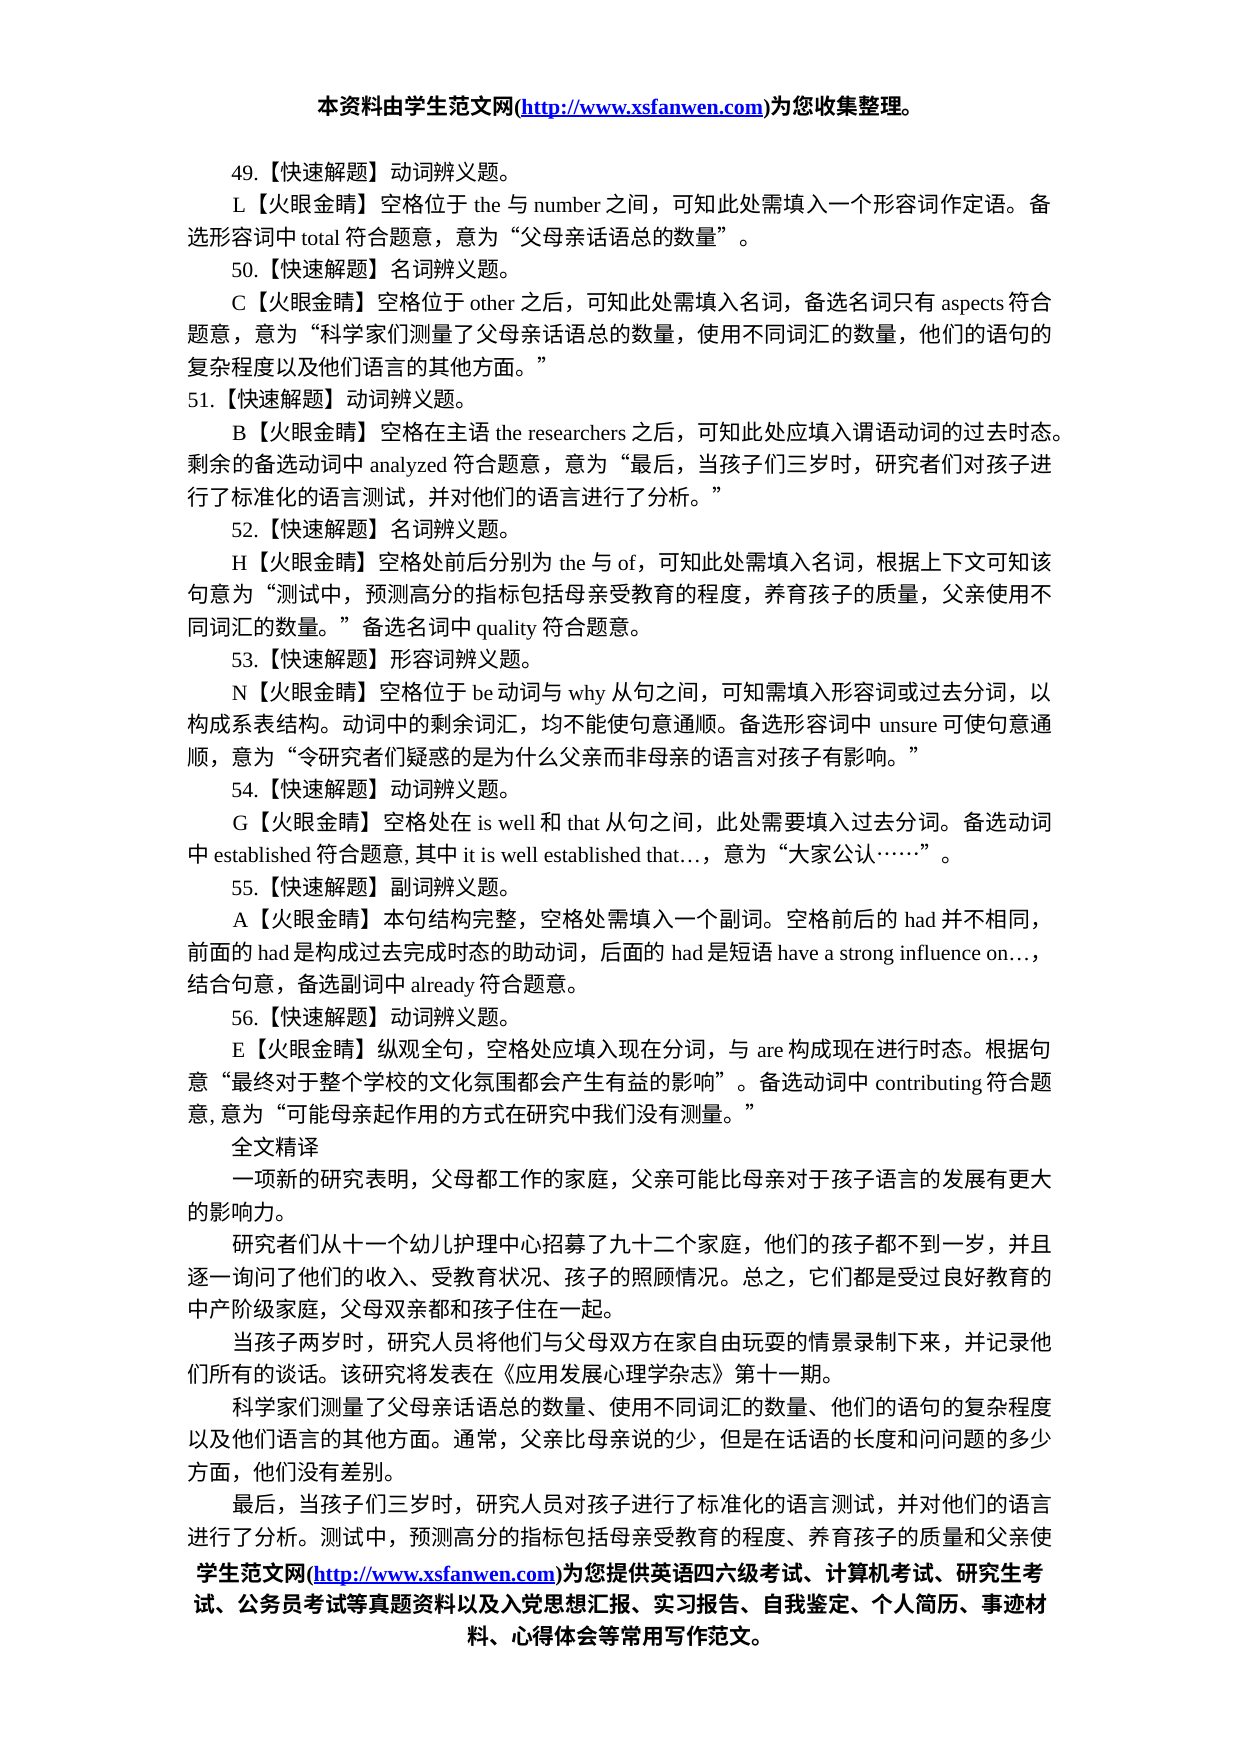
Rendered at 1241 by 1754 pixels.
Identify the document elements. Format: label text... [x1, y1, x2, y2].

text C【火眼金睛】空格位于other 之后，可知此处需填入名词，备选名词只有aspects符合题意，意为“科学家们测量了父母亲话语总的数量，使用不同词汇的数量，他们的语句的复杂程度以及他们语言的其他方面。” [187, 284, 1053, 382]
text 当孩子两岁时，研究人员将他们与父母双方在家自由玩耍的情景录制下来，并记录他们所有的谈话。该研究将发表在《应用发展心理学杂志》第十一期。 [187, 1324, 1053, 1389]
text 研究者们从十一个幼儿护理中心招募了九十二个家庭，他们的孩子都不到一岁，并且逐一询问了他们的收入、受教育状况、孩子的照顾情况。总之，它们都是受过良好教育的中产阶级家庭，父母双亲都和孩子住在一起。 [187, 1227, 1053, 1324]
text 56.【快速解题】动词辨义题。 [187, 999, 1053, 1032]
text 一项新的研究表明，父母都工作的家庭，父亲可能比母亲对于孩子语言的发展有更大的影响力。 [187, 1162, 1053, 1227]
text N【火眼金睛】空格位于be动词与why 从句之间，可知需填入形容词或过去分词，以构成系表结构。动词中的剩余词汇，均不能使句意通顺。备选形容词中unsure可使句意通顺，意为“令研究者们疑惑的是为什么父亲而非母亲的语言对孩子有影响。” [187, 674, 1053, 772]
text A【火眼金睛】本句结构完整，空格处需填入一个副词。空格前后的had并不相同，前面的had是构成过去完成时态的助动词，后面的had是短语have a strong influence on…，结合句意，备选副词中already符合题意。 [187, 902, 1053, 999]
text 54.【快速解题】动词辨义题。 [187, 772, 1053, 804]
text 全文精译 [187, 1129, 1053, 1162]
text 55.【快速解题】副词辨义题。 [187, 869, 1053, 902]
text G【火眼金睛】空格处在is well和that从句之间，此处需要填入过去分词。备选动词中established 符合题意, 其中it is well established that…，意为“大家公认……”。 [187, 804, 1053, 869]
text 49.【快速解题】动词辨义题。 [187, 154, 1053, 187]
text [187, 1487, 1053, 1552]
text L【火眼金睛】空格位于the 与number之间，可知此处需填入一个形容词作定语。备选形容词中total 符合题意，意为“父母亲话语总的数量”。 [187, 187, 1053, 252]
text 科学家们测量了父母亲话语总的数量、使用不同词汇的数量、他们的语句的复杂程度以及他们语言的其他方面。通常，父亲比母亲说的少，但是在话语的长度和问问题的多少方面，他们没有差别。 [187, 1389, 1053, 1487]
text 52.【快速解题】名词辨义题。 [187, 512, 1053, 544]
text 53.【快速解题】形容词辨义题。 [187, 642, 1053, 674]
text B【火眼金睛】空格在主语the researchers之后，可知此处应填入谓语动词的过去时态。剩余的备选动词中analyzed 符合题意，意为“最后，当孩子们三岁时，研究者们对孩子进行了标准化的语言测试，并对他们的语言进行了分析。” [187, 414, 1053, 512]
text 51.【快速解题】动词辨义题。 [187, 382, 1053, 414]
text 50.【快速解题】名词辨义题。 [187, 252, 1053, 284]
text H【火眼金睛】空格处前后分别为 the 与of，可知此处需填入名词，根据上下文可知该句意为“测试中，预测高分的指标包括母亲受教育的程度，养育孩子的质量，父亲使用不同词汇的数量。”备选名词中quality 符合题意。 [187, 544, 1053, 642]
text E【火眼金睛】纵观全句，空格处应填入现在分词，与are构成现在进行时态。根据句意“最终对于整个学校的文化氛围都会产生有益的影响”。备选动词中contributing符合题意, 意为“可能母亲起作用的方式在研究中我们没有测量。” [187, 1032, 1053, 1129]
